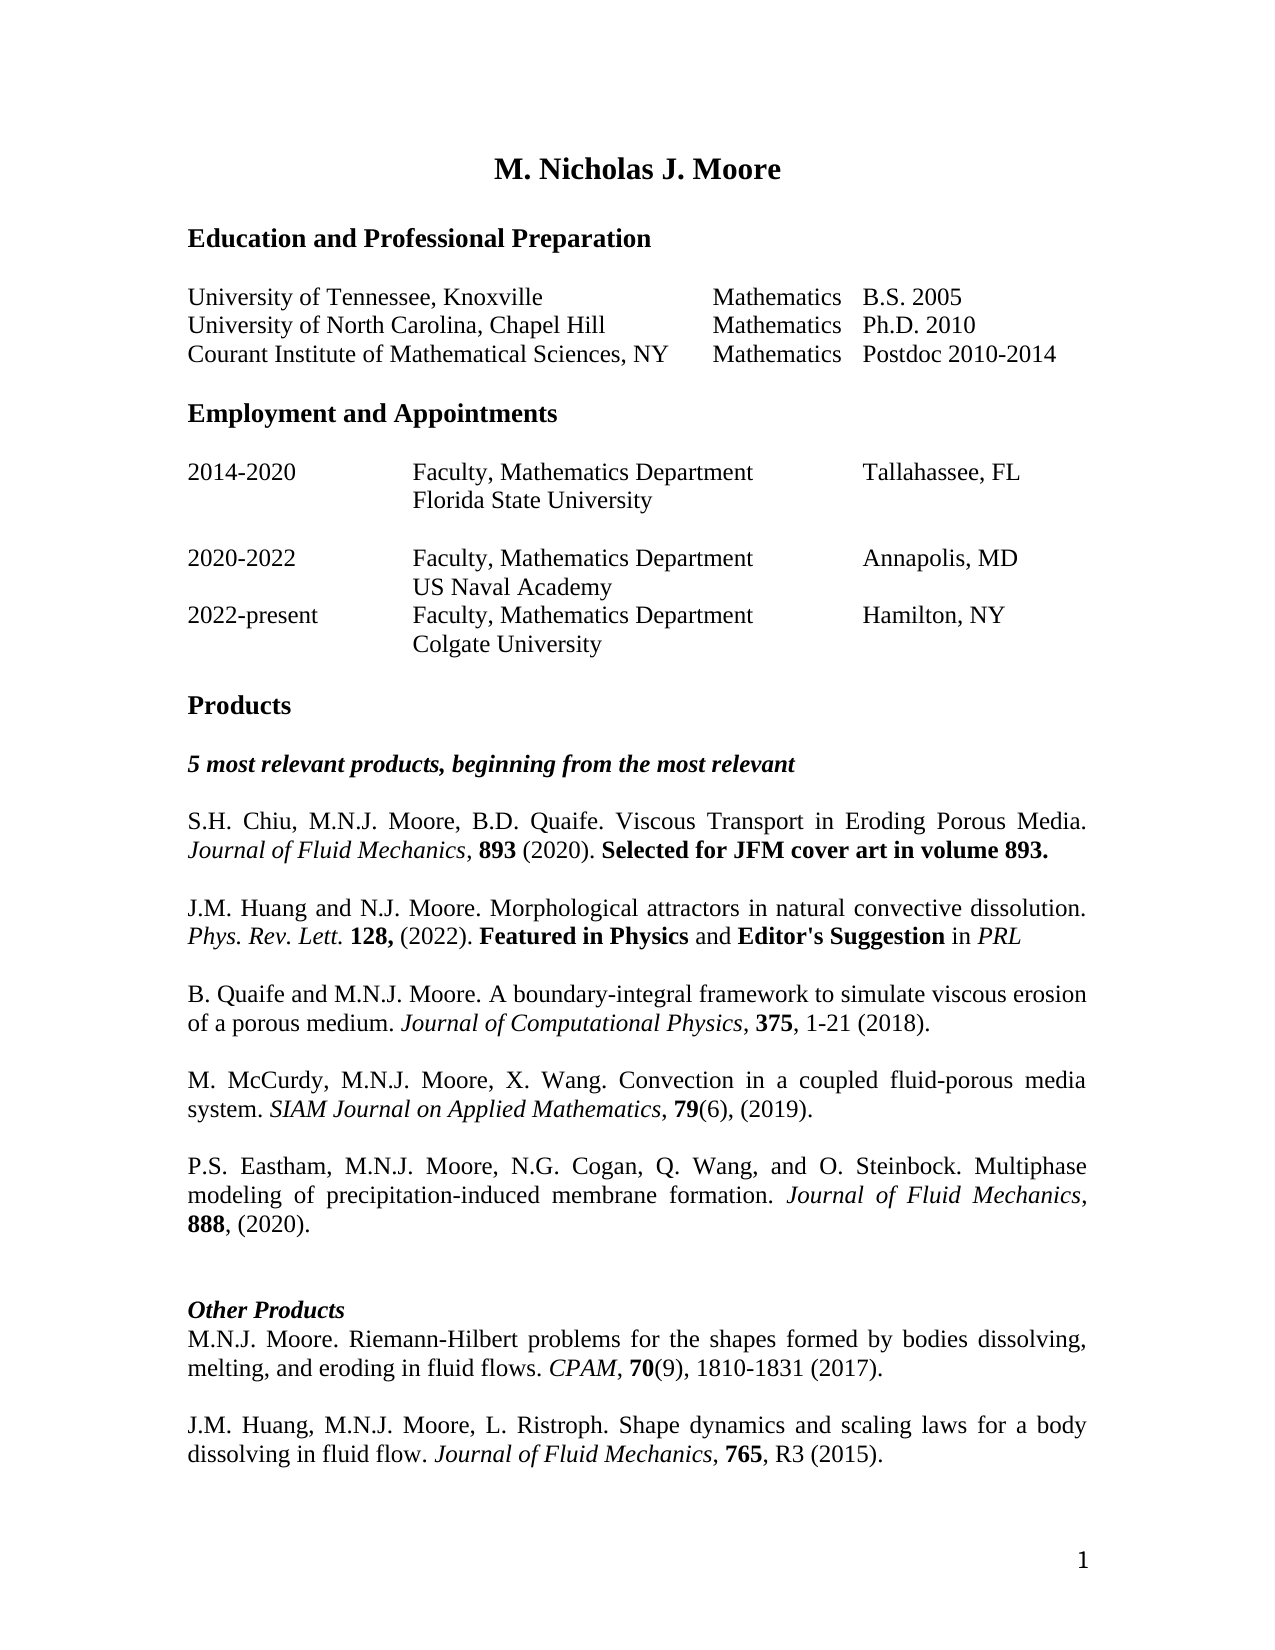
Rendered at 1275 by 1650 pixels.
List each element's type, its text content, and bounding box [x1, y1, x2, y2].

text Colgate University [187, 629, 1087, 658]
text S.H. Chiu, M.N.J. Moore, B.D. Quaife. Viscous Transport in Eroding Porous Media. Journal of Fluid Mechanics, 893 (2020). Selected for JFM cover art in volume 893. [187, 806, 1087, 864]
text 2020-2022 Faculty, Mathematics Department Annapolis, MD [187, 543, 1087, 572]
text M. McCurdy, M.N.J. Moore, X. Wang. Convection in a coupled fluid-porous media system. SIAM Journal on Applied Mathematics, 79(6), (2019). [187, 1065, 1087, 1123]
text Florida State University [337, 485, 1087, 514]
text 2014-2020 Faculty, Mathematics Department Tallahassee, FL [187, 457, 1087, 485]
text US Naval Academy [187, 572, 1087, 600]
text J.M. Huang and N.J. Moore. Morphological attractors in natural convective dissolution. Phys. Rev. Lett. 128, (2022). Featured in Physics and Editor's Suggestion in PRL [187, 893, 1087, 950]
text Courant Institute of Mathematical Sciences, NY Mathematics Postdoc 2010-2014 [187, 339, 1087, 368]
text M. Nicholas J. Moore [187, 150, 1087, 186]
text University of Tennessee, Knoxville Mathematics B.S. 2005 [187, 282, 1087, 311]
text Employment and Appointments [187, 397, 1087, 428]
text University of North Carolina, Chapel Hill Mathematics Ph.D. 2010 [187, 311, 1087, 339]
text Products [187, 689, 1087, 720]
text M.N.J. Moore. Riemann-Hilbert problems for the shapes formed by bodies dissolving, melting, and eroding in fluid flows. CPAM, 70(9), 1810-1831 (2017). [187, 1324, 1087, 1381]
text 5 most relevant products, beginning from the most relevant [187, 720, 1087, 778]
text P.S. Eastham, M.N.J. Moore, N.G. Cogan, Q. Wang, and O. Steinbock. Multiphase modeling of precipitation-induced membrane formation. Journal of Fluid Mechanics, 888, (2020). [187, 1151, 1087, 1238]
text B. Quaife and M.N.J. Moore. A boundary-integral framework to simulate viscous erosion of a porous medium. Journal of Computational Physics, 375, 1-21 (2018). [187, 979, 1087, 1036]
text Education and Professional Preparation [187, 222, 1087, 253]
text J.M. Huang, M.N.J. Moore, L. Ristroph. Shape dynamics and scaling laws for a body dissolving in fluid flow. Journal of Fluid Mechanics, 765, R3 (2015). [187, 1410, 1087, 1468]
text 2022-present Faculty, Mathematics Department Hamilton, NY [187, 600, 1087, 629]
text Other Products [187, 1295, 1087, 1324]
